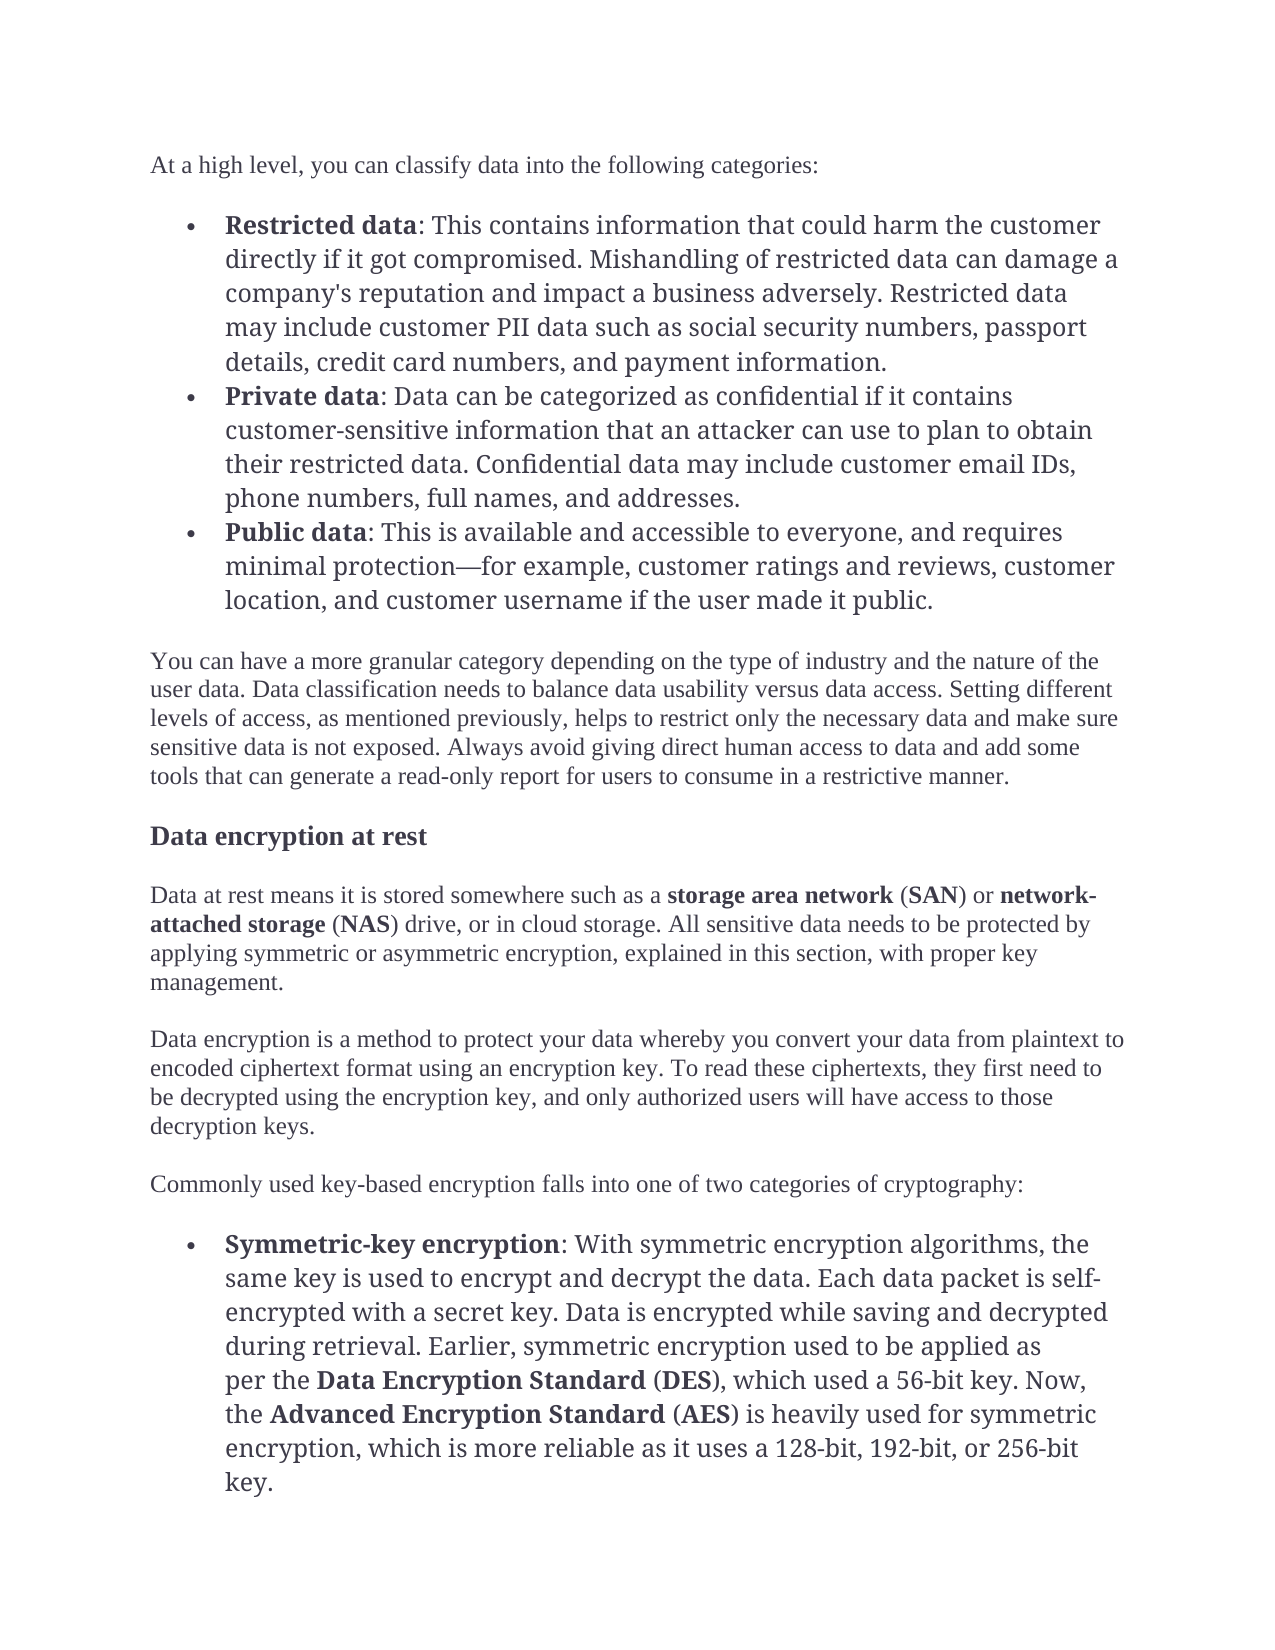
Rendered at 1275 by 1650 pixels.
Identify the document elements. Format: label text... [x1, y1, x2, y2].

list Public data: This is available and accessible to everyone, and requires minimal protection—for example, customer ratings and reviews, customer location, and customer username if the user made it public. [187, 514, 1125, 617]
list Symmetric-key encryption: With symmetric encryption algorithms, the same key is used to encrypt and decrypt the data. Each data packet is self-encrypted with a secret key. Data is encrypted while saving and decrypted during retrieval. Earlier, symmetric encryption used to be applied as per the Data Encryption Standard (DES), which used a 56-bit key. Now, the Advanced Encryption Standard (AES) is heavily used for symmetric encryption, which is more reliable as it uses a 128-bit, 192-bit, or 256-bit key. [187, 1227, 1125, 1499]
text Commonly used key-based encryption falls into one of two categories of cryptography: [150, 1169, 1125, 1197]
list Private data: Data can be categorized as confidential if it contains customer-sensitive information that an attacker can use to plan to obtain their restricted data. Confidential data may include customer email IDs, phone numbers, full names, and addresses. [187, 378, 1125, 514]
text At a high level, you can classify data into the following categories: [150, 150, 1125, 179]
text Data at rest means it is stored somewhere such as a storage area network (SAN) or network-attached storage (NAS) drive, or in cloud storage. All sensitive data needs to be protected by applying symmetric or asymmetric encryption, explained in this section, with proper key management. [150, 880, 1125, 995]
list Restricted data: This contains information that could harm the customer directly if it got compromised. Mishandling of restricted data can damage a company's reputation and impact a business adversely. Restricted data may include customer PII data such as social security numbers, passport details, credit card numbers, and payment information. [187, 208, 1125, 378]
text Data encryption is a method to protect your data whereby you convert your data from plaintext to encoded ciphertext format using an encryption key. To read these ciphertexts, they first need to be decrypted using the encryption key, and only authorized users will have access to those decryption keys. [150, 1024, 1125, 1139]
text You can have a more granular category depending on the type of industry and the nature of the user data. Data classification needs to balance data usability versus data access. Setting different levels of access, as mentioned previously, helps to restrict only the necessary data and make sure sensitive data is not exposed. Always avoid giving direct human access to data and add some tools that can generate a read-only report for users to consume in a restrictive manner. [150, 646, 1125, 789]
text Data encryption at rest [150, 819, 1125, 851]
